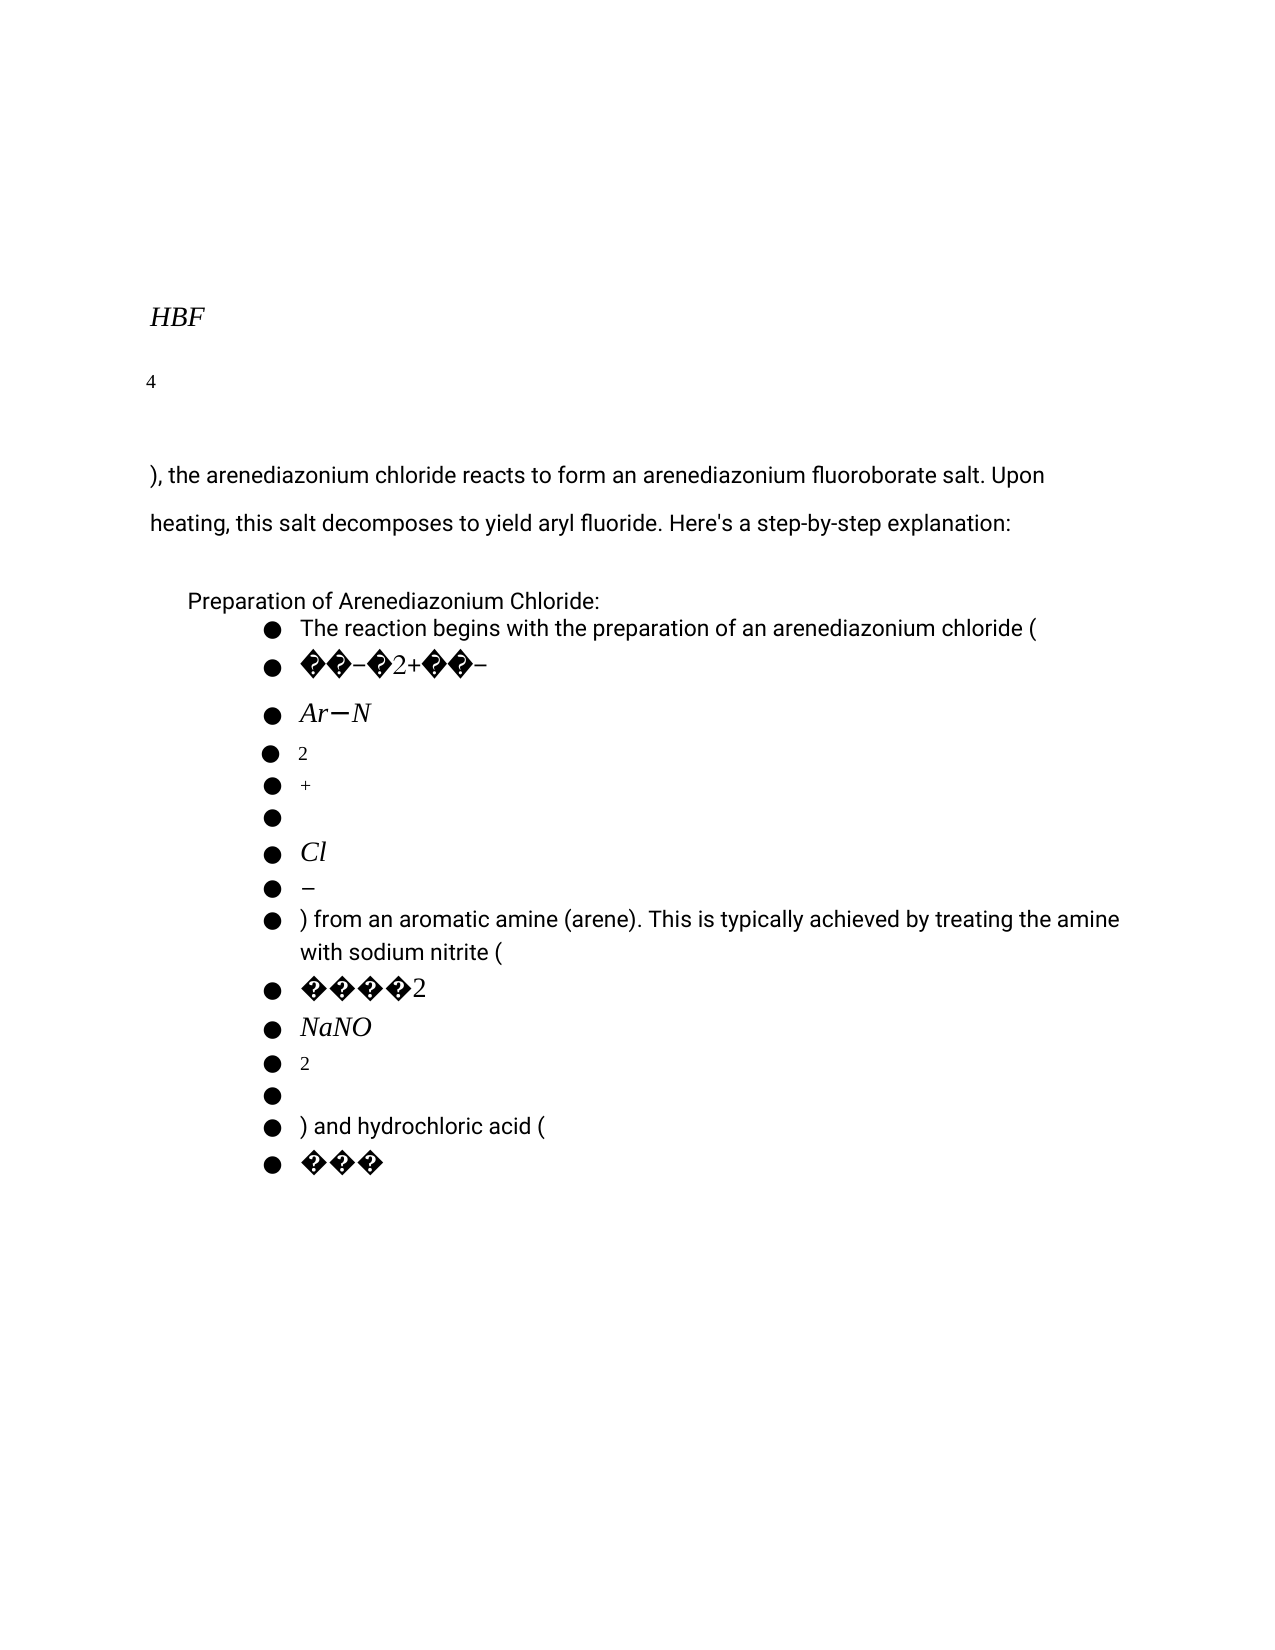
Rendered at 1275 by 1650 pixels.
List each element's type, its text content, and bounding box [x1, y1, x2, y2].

text 4 [146, 370, 1125, 393]
list Ar−N [262, 693, 1127, 731]
list NaNO [262, 1010, 1127, 1042]
list The reaction begins with the preparation of an arenediazonium chloride ( [262, 615, 1125, 642]
list + [262, 771, 1125, 798]
list ​ [262, 803, 1127, 830]
list 2 [262, 1049, 1125, 1076]
list Cl [262, 835, 1125, 868]
list 2 [260, 739, 1125, 766]
list ����2 [262, 971, 1125, 1003]
text HBF [150, 300, 1127, 332]
list ) from an aromatic amine (arene). This is typically achieved by treating the amine with sodium nitrite ( [262, 907, 1125, 966]
list ��� [262, 1145, 1125, 1178]
list − [262, 874, 1123, 901]
list ) and hydrochloric acid ( [262, 1113, 1125, 1140]
text ), the arenediazonium chloride reacts to form an arenediazonium fluoroborate salt. Upon heating, this salt decomposes to yield aryl fluoride. Here's a step-by-step explanation: [150, 463, 1125, 537]
list ​ [262, 1081, 1127, 1108]
list Preparation of Arenediazonium Chloride: [187, 588, 1125, 615]
list ��−�2+��− [262, 647, 1125, 685]
